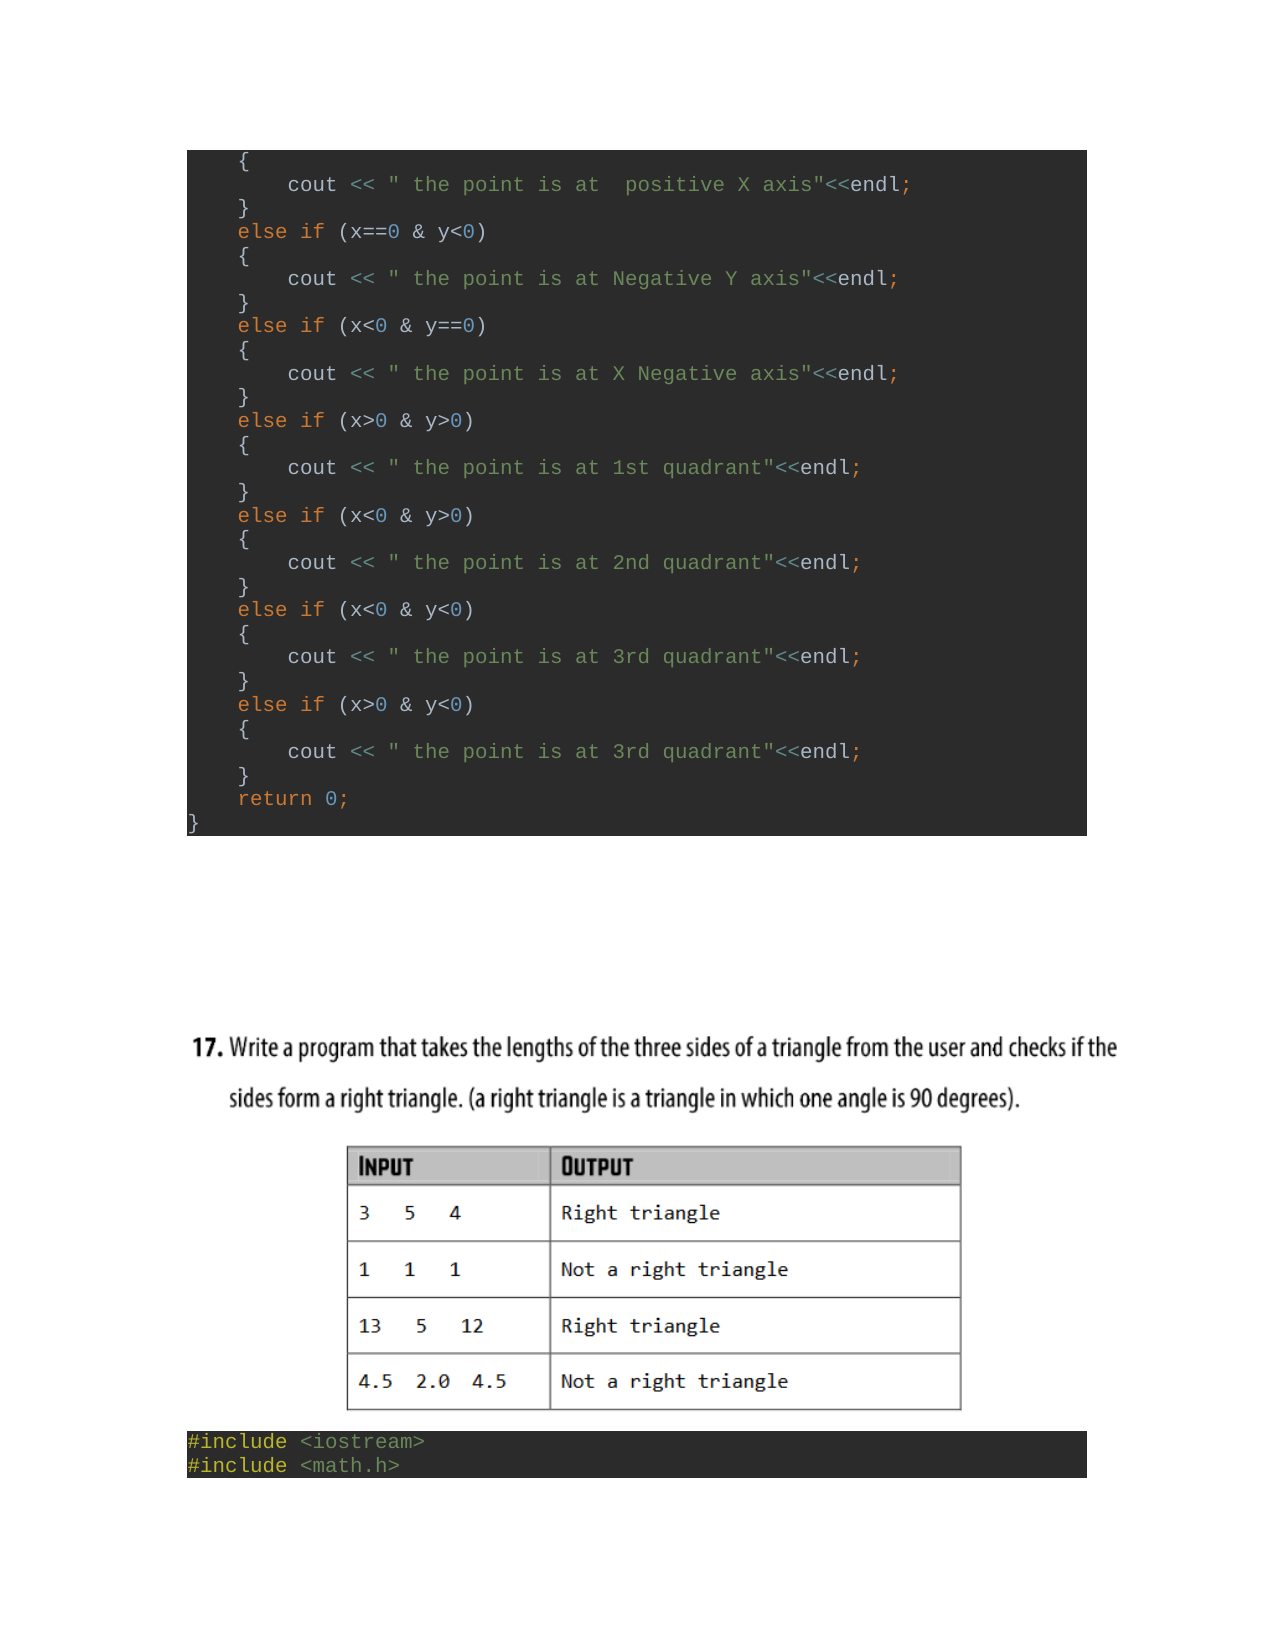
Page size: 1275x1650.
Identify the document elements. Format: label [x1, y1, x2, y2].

text [187, 1431, 1087, 1478]
picture [187, 1034, 1144, 1431]
text [187, 150, 1087, 836]
